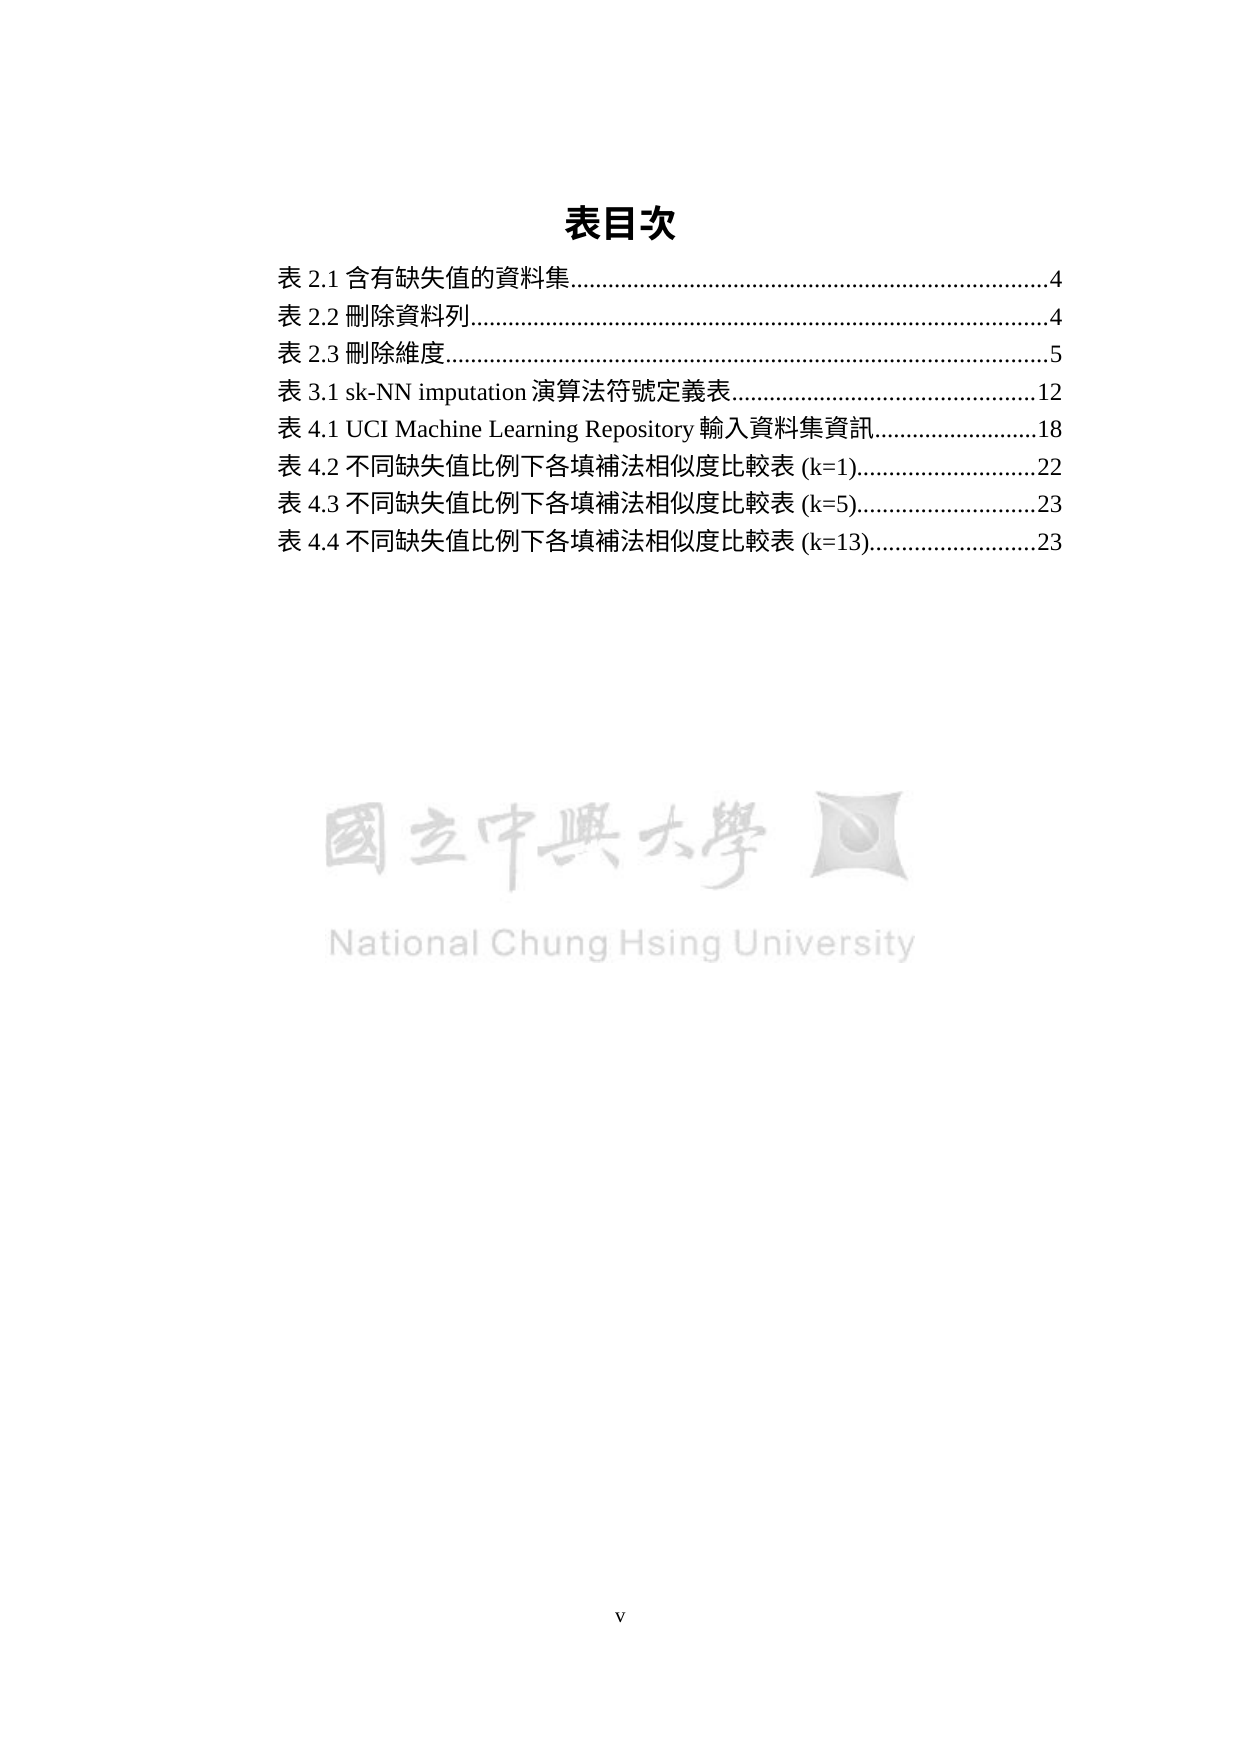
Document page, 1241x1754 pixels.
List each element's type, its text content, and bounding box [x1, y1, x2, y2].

text 表 2.3 刪除維度 5 [277, 333, 1063, 371]
text 表 4.1 UCI Machine Learning Repository輸入資料集資訊 18 [277, 408, 1063, 446]
text 表 4.3 不同缺失值比例下各填補法相似度比較表 (k=5) 23 [277, 483, 1063, 521]
subtitle 表目次 [177, 183, 1063, 258]
text 表 4.2 不同缺失值比例下各填補法相似度比較表 (k=1) 22 [277, 446, 1063, 483]
text 表 3.1 sk-NN imputation演算法符號定義表 12 [277, 371, 1063, 408]
text 表 4.4 不同缺失值比例下各填補法相似度比較表 (k=13) 23 [277, 521, 1063, 558]
text 表 2.1 含有缺失值的資料集 4 [277, 258, 1063, 296]
text 表 2.2 刪除資料列 4 [277, 296, 1063, 333]
picture [325, 790, 915, 963]
